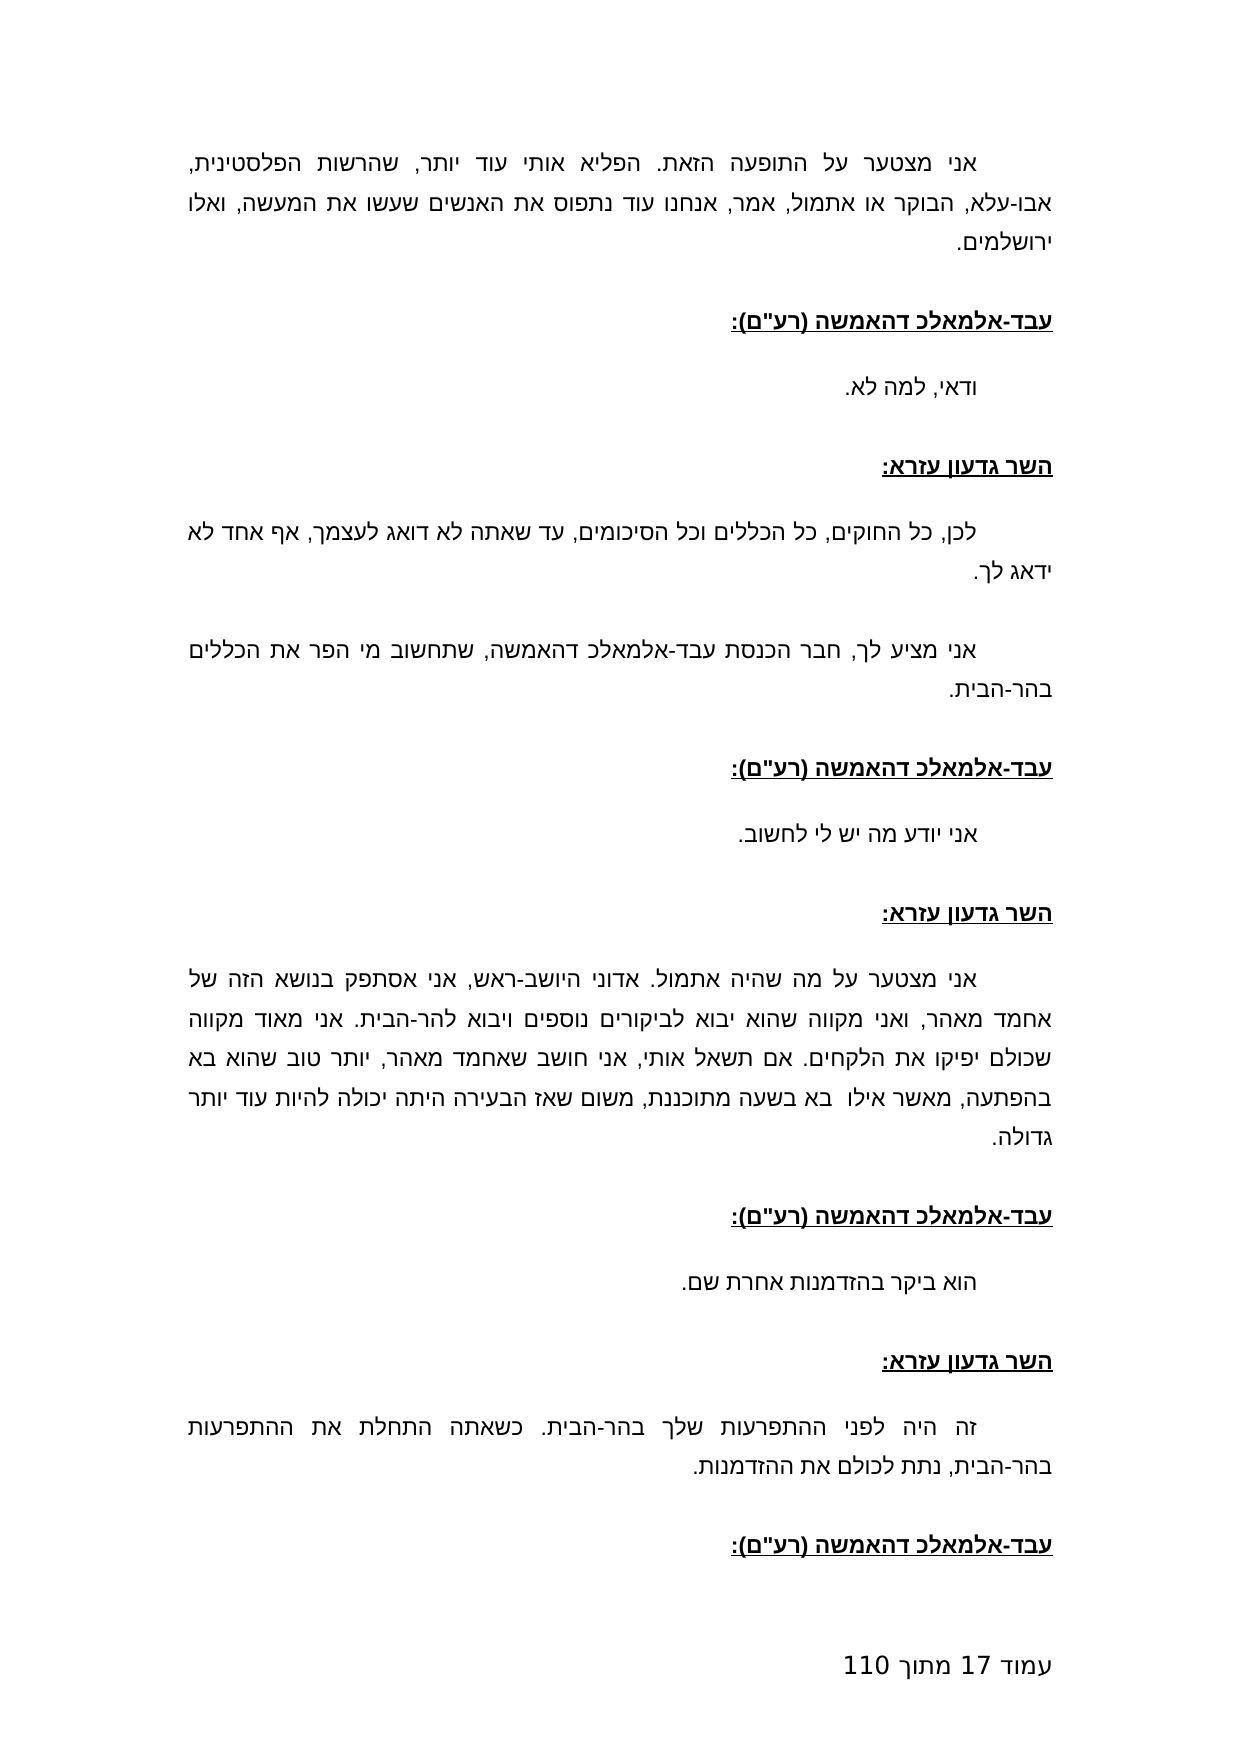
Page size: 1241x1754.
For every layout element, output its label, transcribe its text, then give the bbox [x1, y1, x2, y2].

text זה היה לפני ההתפרעות שלך בהר-הבית. כשאתה התחלת את ההתפרעות בהר-הבית, נתת לכולם את ההזדמנות. [187, 1413, 1053, 1479]
text ודאי, למה לא. [187, 374, 1053, 400]
text השר גדעון עזרא: [187, 900, 1053, 927]
text השר גדעון עזרא: [187, 1348, 1053, 1374]
text עבד-אלמאלכ דהאמשה (רע"ם): [187, 308, 1053, 334]
text אני מצטער על מה שהיה אתמול. אדוני היושב-ראש, אני אסתפק בנושא הזה של אחמד מאהר, ואני מקווה שהוא יבוא לביקורים נוספים ויבוא להר-הבית. אני מאוד מקווה שכולם יפיקו את הלקחים. אם תשאל אותי, אני חושב שאחמד מאהר, יותר טוב שהוא בא בהפתעה, מאשר אילו בא בשעה מתוכננת, משום שאז הבעירה היתה יכולה להיות עוד יותר גדולה. [187, 966, 1053, 1150]
text עבד-אלמאלכ דהאמשה (רע"ם): [187, 1203, 1053, 1229]
text עבד-אלמאלכ דהאמשה (רע"ם): [187, 755, 1053, 782]
text אני מצטער על התופעה הזאת. הפליא אותי עוד יותר, שהרשות הפלסטינית, אבו-עלא, הבוקר או אתמול, אמר, אנחנו עוד נתפוס את האנשים שעשו את המעשה, ואלו ירושלמים. [187, 150, 1053, 255]
text עבד-אלמאלכ דהאמשה (רע"ם): [187, 1532, 1053, 1558]
text לכן, כל החוקים, כל הכללים וכל הסיכומים, עד שאתה לא דואג לעצמך, אף אחד לא ידאג לך. [187, 518, 1053, 584]
text אני מציע לך, חבר הכנסת עבד-אלמאלכ דהאמשה, שתחשוב מי הפר את הכללים בהר-הבית. [187, 637, 1053, 703]
text אני יודע מה יש לי לחשוב. [187, 821, 1053, 848]
text הוא ביקר בהזדמנות אחרת שם. [187, 1269, 1053, 1295]
text השר גדעון עזרא: [187, 453, 1053, 479]
